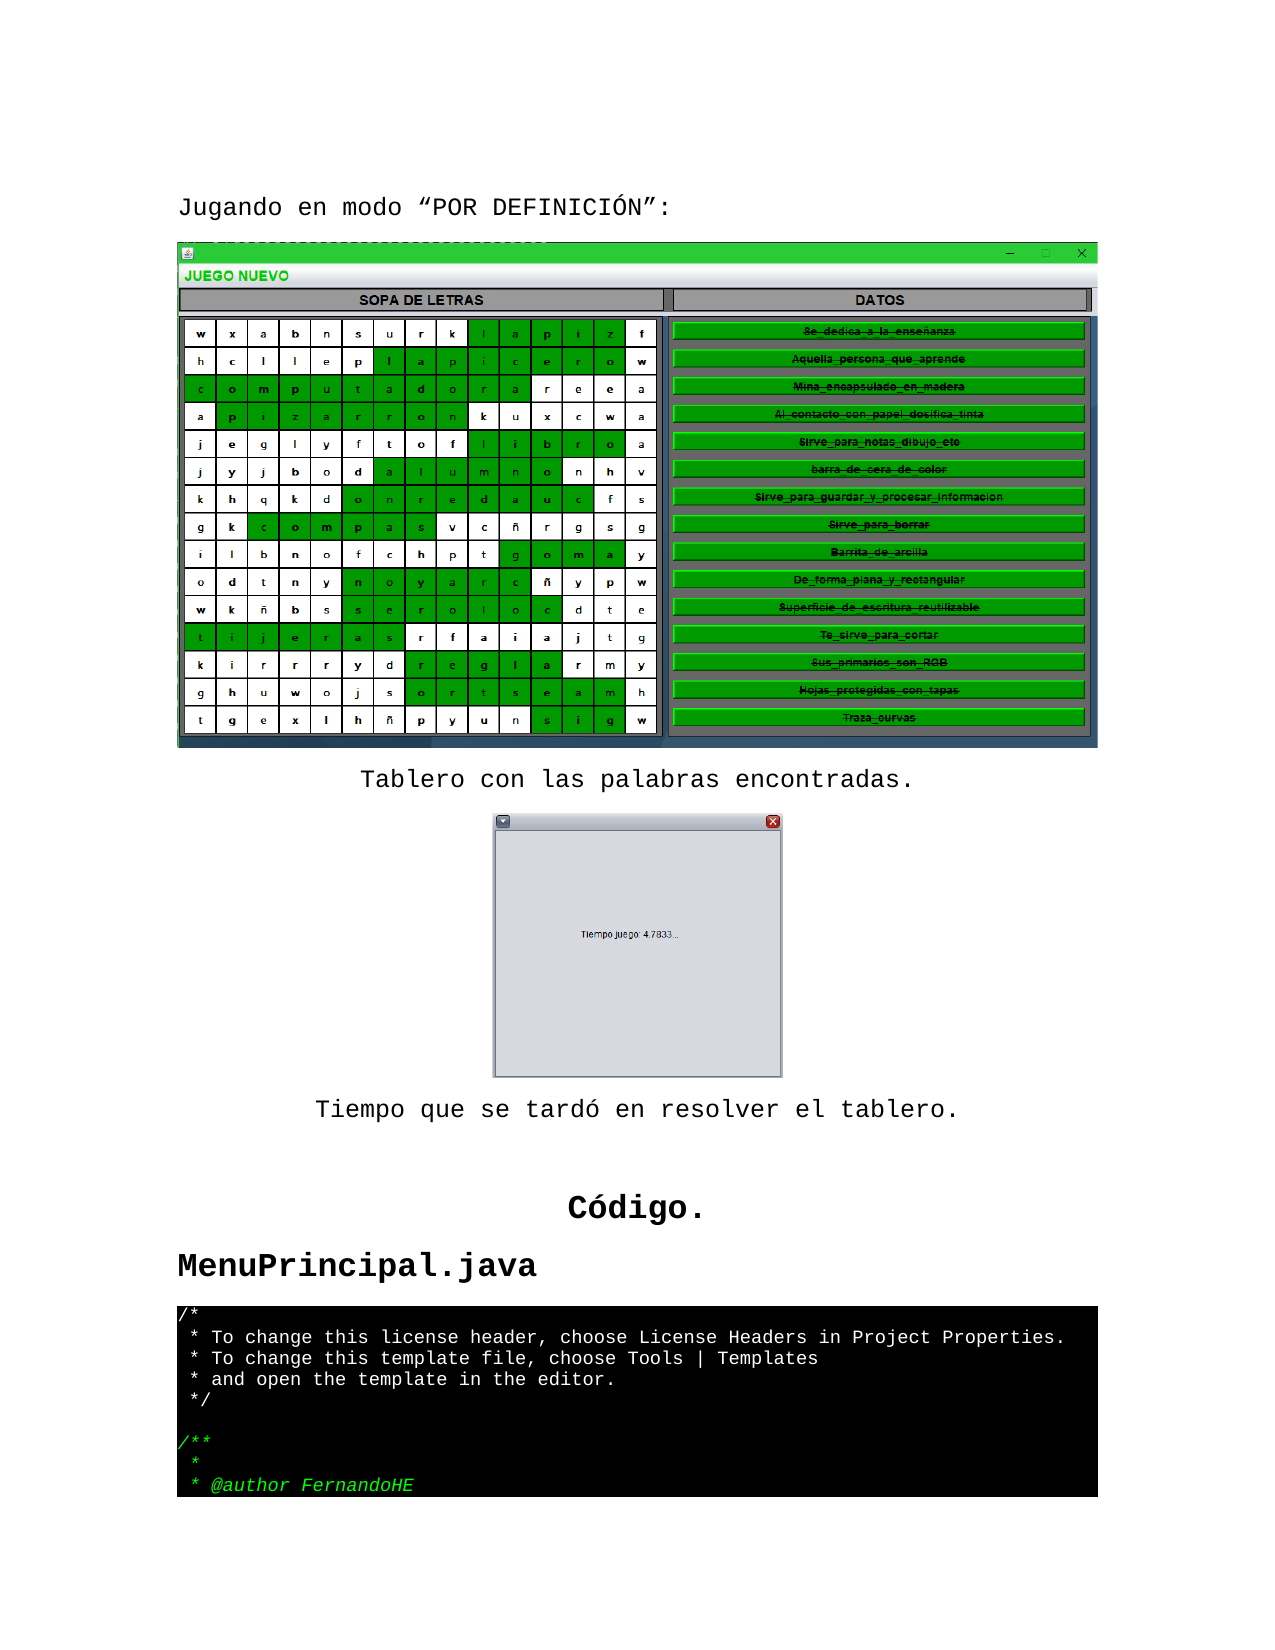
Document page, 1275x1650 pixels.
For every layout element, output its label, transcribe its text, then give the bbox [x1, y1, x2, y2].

text * To change this license header, choose License Headers in Project Properties. [177, 1327, 1098, 1349]
text /** [177, 1434, 1098, 1455]
text Jugando en modo “POR DEFINICIÓN”: [177, 195, 1098, 223]
text MenuPrincipal.java [177, 1249, 1098, 1286]
text * @author FernandoHE [177, 1476, 1098, 1497]
text */ [177, 1391, 1098, 1412]
text Tiempo que se tardó en resolver el tablero. [177, 1097, 1098, 1125]
text /* [177, 1306, 1098, 1327]
text * [177, 1455, 1098, 1476]
text Código. [177, 1191, 1098, 1229]
text * To change this template file, choose Tools | Templates [177, 1349, 1098, 1370]
text * and open the template in the editor. [177, 1370, 1098, 1391]
text Tablero con las palabras encontradas. [177, 767, 1098, 795]
